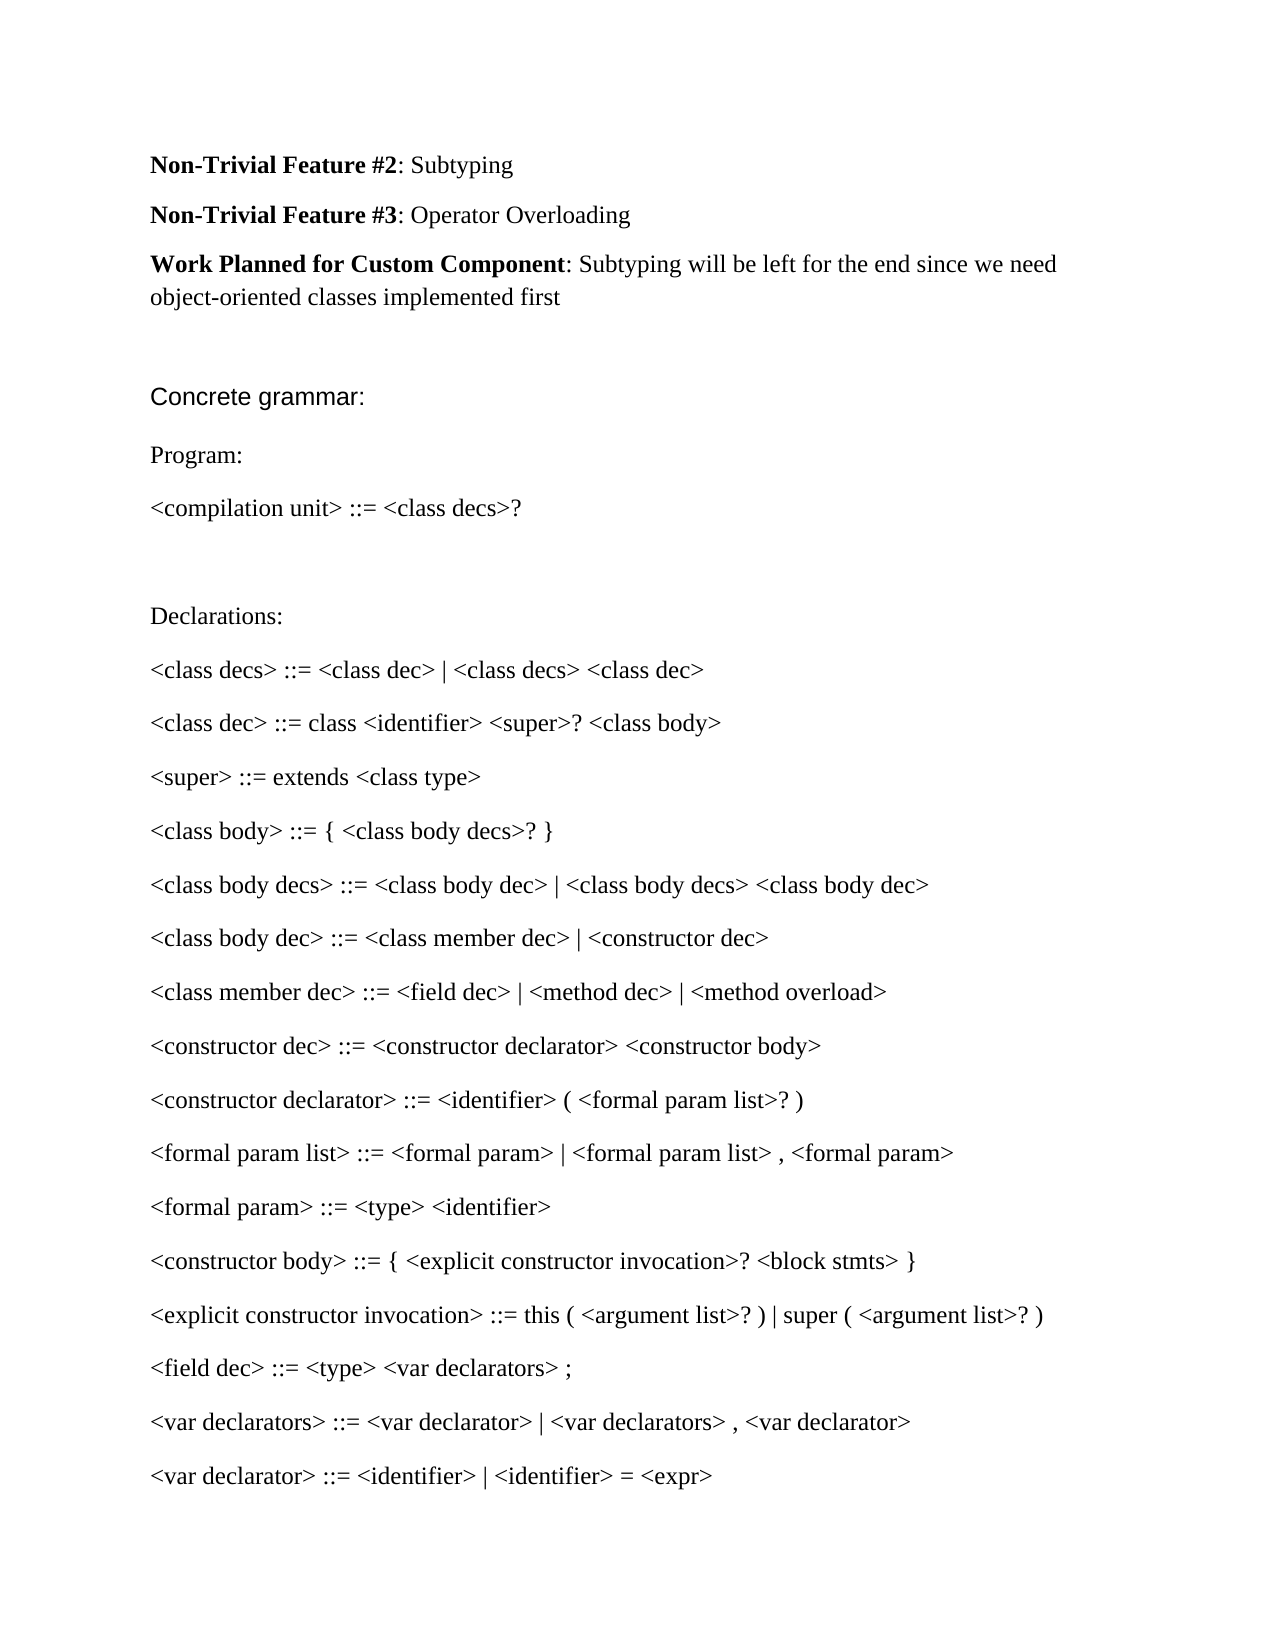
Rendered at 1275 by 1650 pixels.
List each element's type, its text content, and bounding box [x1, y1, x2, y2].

text Work Planned for Custom Component: Subtyping will be left for the end since we need object-oriented classes implemented first [150, 249, 1125, 311]
text <constructor dec> ::= <constructor declarator> <constructor body> [150, 1031, 1125, 1060]
text <explicit constructor invocation> ::= this ( <argument list>? ) | super ( <argument list>? ) [150, 1300, 1125, 1328]
text <compilation unit> ::= <class decs>? [150, 493, 1125, 522]
text Concrete grammar: [150, 382, 1125, 411]
text <super> ::= extends <class type> [150, 762, 1125, 791]
text <class member dec> ::= <field dec> | <method dec> | <method overload> [150, 977, 1125, 1006]
text <formal param list> ::= <formal param> | <formal param list> , <formal param> [150, 1138, 1125, 1167]
text Declarations: [150, 601, 1125, 630]
text <field dec> ::= <type> <var declarators> ; [150, 1353, 1125, 1382]
text <constructor declarator> ::= <identifier> ( <formal param list>? ) [150, 1085, 1125, 1113]
text Program: [150, 440, 1125, 468]
text <var declarators> ::= <var declarator> | <var declarators> , <var declarator> [150, 1407, 1125, 1436]
text <constructor body> ::= { <explicit constructor invocation>? <block stmts> } [150, 1246, 1125, 1275]
text <formal param> ::= <type> <identifier> [150, 1192, 1125, 1221]
text Non-Trivial Feature #3: Operator Overloading [150, 200, 1125, 228]
text <class decs> ::= <class dec> | <class decs> <class dec> [150, 655, 1125, 683]
text <class body decs> ::= <class body dec> | <class body decs> <class body dec> [150, 870, 1125, 898]
text Non-Trivial Feature #2: Subtyping [150, 150, 1125, 179]
text <var declarator> ::= <identifier> | <identifier> = <expr> [150, 1461, 1125, 1490]
text <class dec> ::= class <identifier> <super>? <class body> [150, 708, 1125, 737]
text <class body dec> ::= <class member dec> | <constructor dec> [150, 923, 1125, 952]
text <class body> ::= { <class body decs>? } [150, 816, 1125, 845]
